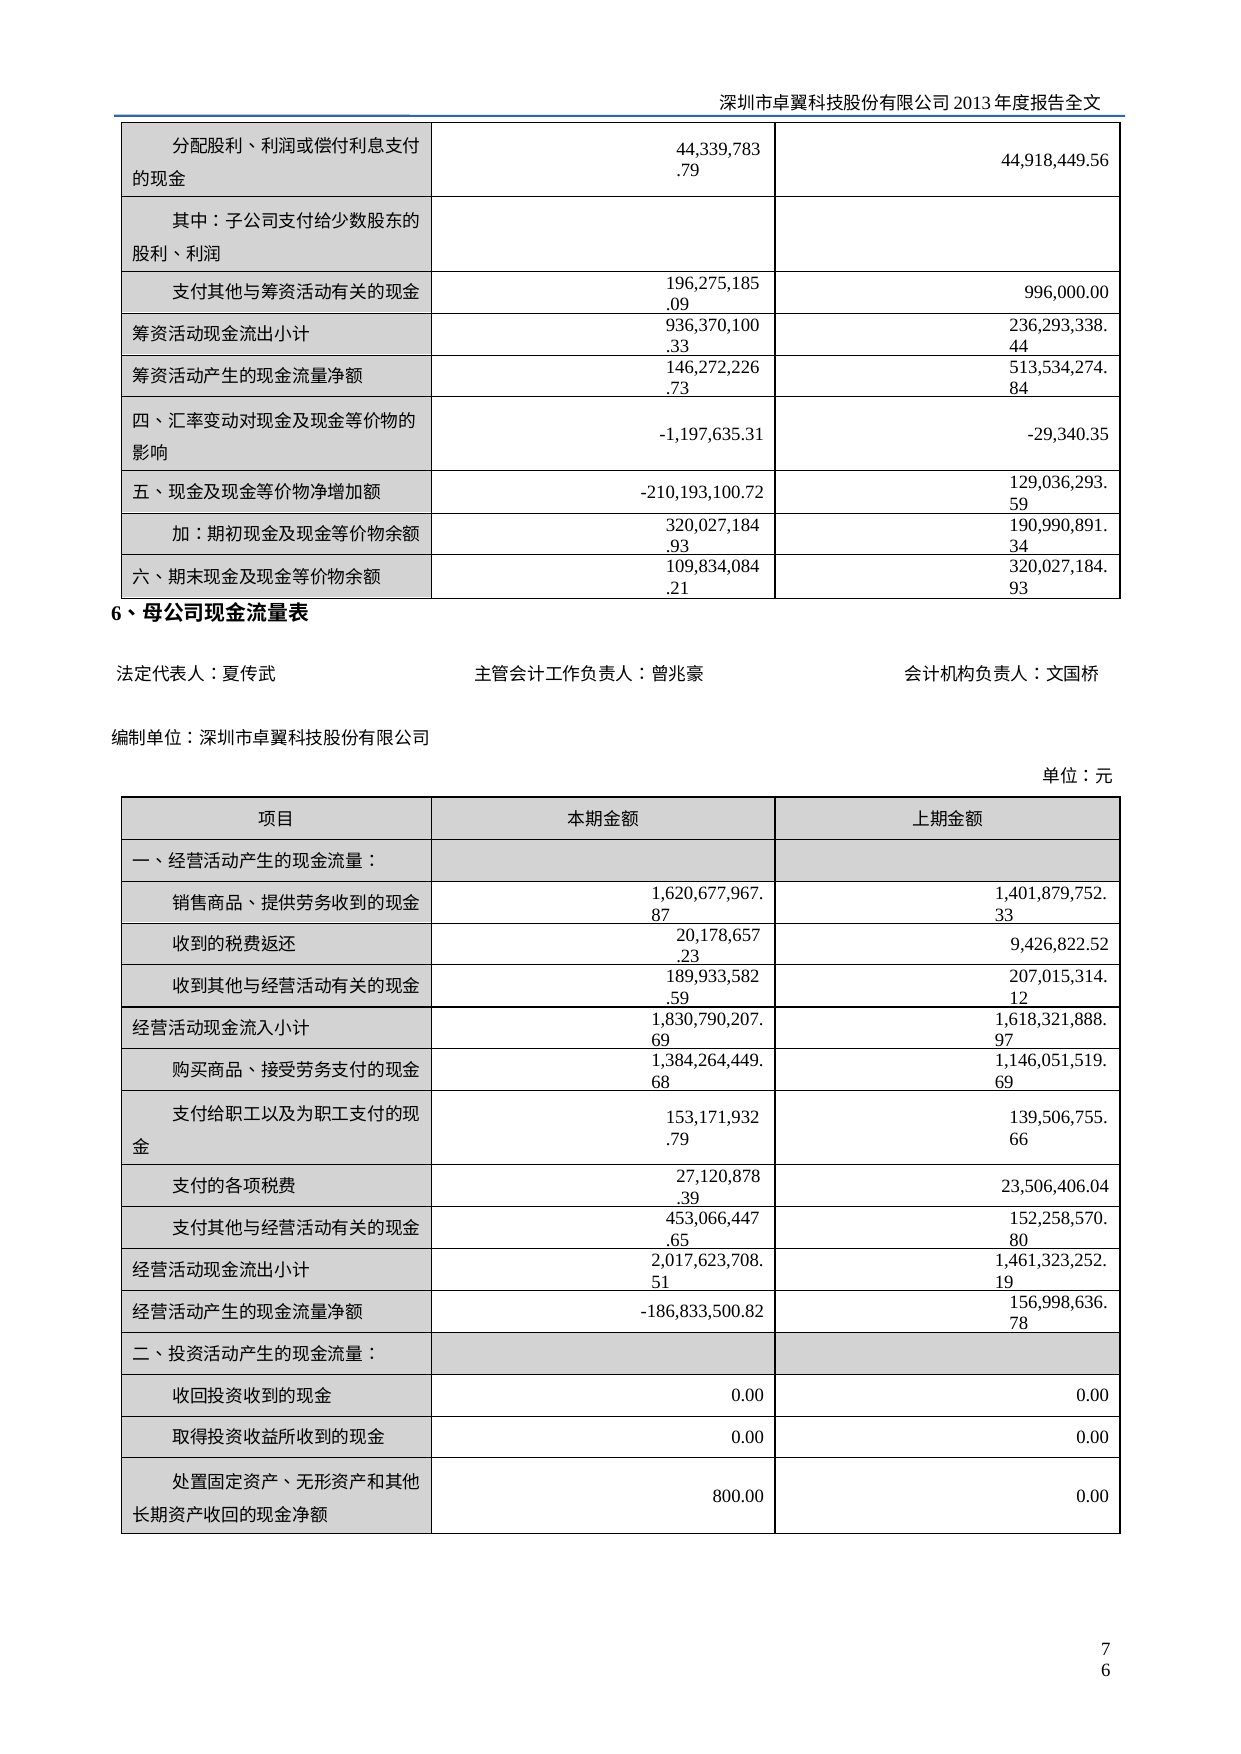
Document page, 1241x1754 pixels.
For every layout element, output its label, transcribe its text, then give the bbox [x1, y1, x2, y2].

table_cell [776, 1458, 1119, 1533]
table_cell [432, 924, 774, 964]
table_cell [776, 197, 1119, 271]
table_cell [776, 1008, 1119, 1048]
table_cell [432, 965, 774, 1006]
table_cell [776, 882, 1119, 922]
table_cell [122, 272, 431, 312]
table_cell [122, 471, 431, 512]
text 6、母公司现金流量表 [111, 598, 1130, 627]
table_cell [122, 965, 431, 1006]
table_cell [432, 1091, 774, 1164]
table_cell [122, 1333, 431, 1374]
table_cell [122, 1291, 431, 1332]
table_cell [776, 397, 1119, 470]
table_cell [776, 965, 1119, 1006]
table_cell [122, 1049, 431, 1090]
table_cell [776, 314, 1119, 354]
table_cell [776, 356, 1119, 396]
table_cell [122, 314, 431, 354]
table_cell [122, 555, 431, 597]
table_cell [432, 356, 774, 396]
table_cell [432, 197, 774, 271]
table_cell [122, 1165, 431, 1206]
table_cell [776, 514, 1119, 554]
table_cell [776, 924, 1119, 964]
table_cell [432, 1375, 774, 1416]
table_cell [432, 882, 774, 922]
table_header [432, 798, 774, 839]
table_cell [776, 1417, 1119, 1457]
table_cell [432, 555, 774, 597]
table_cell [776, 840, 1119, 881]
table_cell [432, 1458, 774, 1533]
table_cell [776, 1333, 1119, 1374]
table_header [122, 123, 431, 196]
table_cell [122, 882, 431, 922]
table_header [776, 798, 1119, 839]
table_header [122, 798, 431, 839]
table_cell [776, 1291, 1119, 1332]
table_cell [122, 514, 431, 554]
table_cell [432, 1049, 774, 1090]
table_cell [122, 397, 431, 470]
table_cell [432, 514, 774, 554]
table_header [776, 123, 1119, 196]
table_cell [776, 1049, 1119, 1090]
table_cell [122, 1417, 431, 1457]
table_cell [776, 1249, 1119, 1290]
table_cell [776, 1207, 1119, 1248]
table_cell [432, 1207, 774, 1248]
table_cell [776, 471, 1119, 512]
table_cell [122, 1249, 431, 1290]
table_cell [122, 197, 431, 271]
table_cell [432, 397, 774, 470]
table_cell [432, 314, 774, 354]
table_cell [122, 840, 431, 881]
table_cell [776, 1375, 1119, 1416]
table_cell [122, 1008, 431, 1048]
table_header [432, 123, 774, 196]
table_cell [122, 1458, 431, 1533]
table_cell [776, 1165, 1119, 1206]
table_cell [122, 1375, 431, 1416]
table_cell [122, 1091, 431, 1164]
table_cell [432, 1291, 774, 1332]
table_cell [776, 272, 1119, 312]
text 单位：元 [1042, 764, 1130, 788]
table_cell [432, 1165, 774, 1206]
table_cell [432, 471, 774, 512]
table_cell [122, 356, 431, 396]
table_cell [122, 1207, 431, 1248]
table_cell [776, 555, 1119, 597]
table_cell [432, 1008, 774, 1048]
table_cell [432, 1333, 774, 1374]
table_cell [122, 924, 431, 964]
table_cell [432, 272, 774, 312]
text 编制单位：深圳市卓翼科技股份有限公司 [111, 666, 1130, 749]
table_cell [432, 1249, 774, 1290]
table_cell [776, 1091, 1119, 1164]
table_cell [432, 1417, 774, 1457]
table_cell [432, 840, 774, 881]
